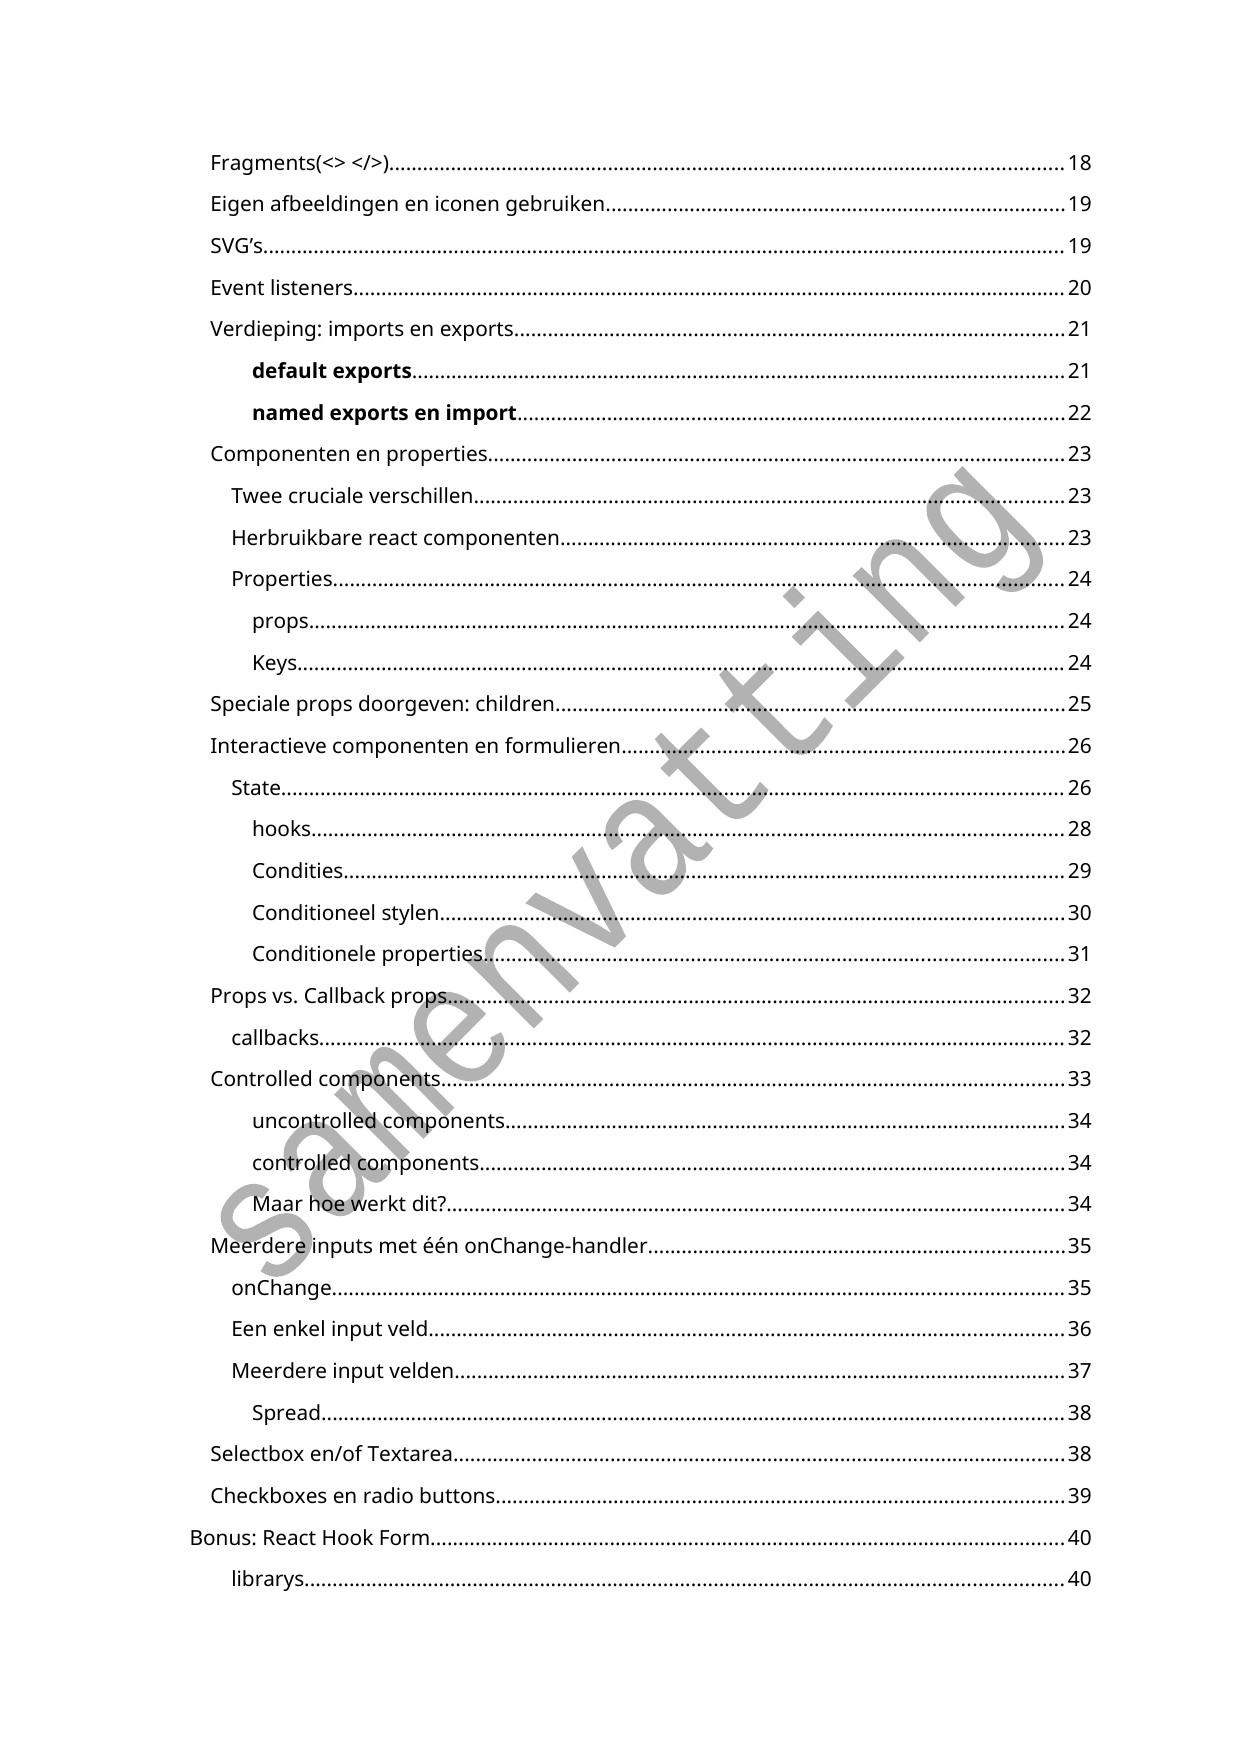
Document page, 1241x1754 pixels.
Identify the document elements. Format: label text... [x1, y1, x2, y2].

text Bonus: React Hook Form 40 [189, 1523, 1093, 1551]
text Herbruikbare react componenten 23 [231, 523, 1093, 551]
text Maar hoe werkt dit? 34 [252, 1189, 1093, 1218]
text Eigen afbeeldingen en iconen gebruiken 19 [210, 189, 1093, 218]
text props 24 [252, 606, 1093, 634]
text Controlled components 33 [210, 1064, 1093, 1093]
text Selectbox en/of Textarea 38 [210, 1439, 1093, 1468]
text Componenten en properties 23 [210, 439, 1093, 468]
text named exports en import 22 [252, 398, 1093, 426]
text Conditionele properties 31 [252, 939, 1093, 968]
text Meerdere inputs met één onChange-handler 35 [210, 1231, 1093, 1259]
text Verdieping: imports en exports 21 [210, 314, 1093, 343]
text uncontrolled components 34 [252, 1106, 1093, 1134]
text Speciale props doorgeven: children 25 [210, 689, 1093, 718]
text Interactieve componenten en formulieren 26 [210, 731, 1093, 759]
text Meerdere input velden 37 [231, 1356, 1093, 1384]
text Twee cruciale verschillen 23 [231, 481, 1093, 509]
text Keys 24 [252, 648, 1093, 676]
text hooks 28 [252, 814, 1093, 843]
text librarys 40 [231, 1564, 1093, 1593]
text Props vs. Callback props 32 [210, 981, 1093, 1009]
text Conditioneel stylen 30 [252, 898, 1093, 926]
text Checkboxes en radio buttons 39 [210, 1481, 1093, 1509]
text callbacks 32 [231, 1023, 1093, 1051]
text Event listeners 20 [210, 273, 1093, 301]
text controlled components 34 [252, 1148, 1093, 1176]
text SVG’s 19 [210, 231, 1093, 259]
text Een enkel input veld 36 [231, 1314, 1093, 1343]
text default exports 21 [252, 356, 1093, 384]
text Spread 38 [252, 1398, 1093, 1426]
text Condities 29 [252, 856, 1093, 884]
text Properties 24 [231, 564, 1093, 593]
text State 26 [231, 773, 1093, 801]
text onChange 35 [231, 1273, 1093, 1301]
text Fragments(<> </>) 18 [210, 148, 1093, 176]
